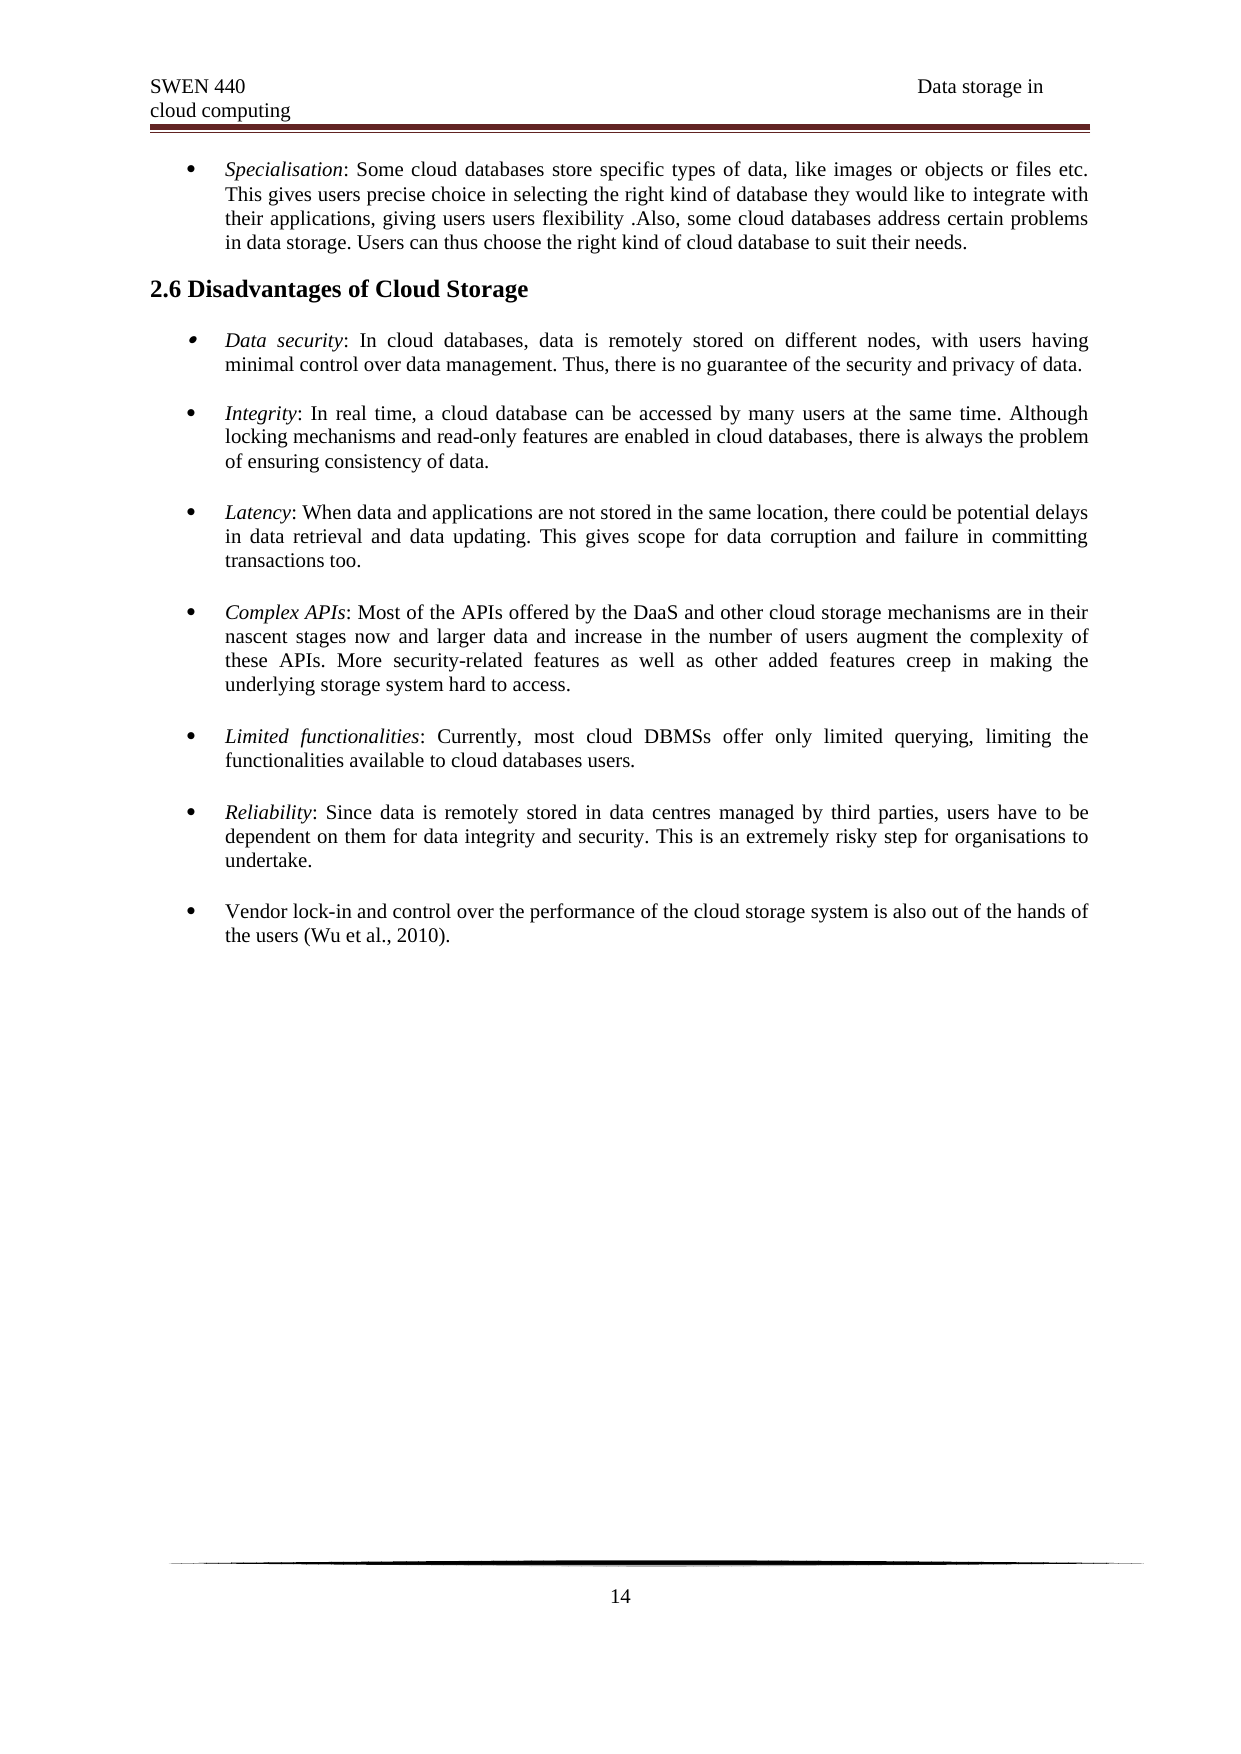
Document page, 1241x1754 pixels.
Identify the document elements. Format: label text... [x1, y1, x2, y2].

picture [168, 1559, 1144, 1567]
list Specialisation: Some cloud databases store specific types of data, like images or objects or files etc. This gives users precise choice in selecting the right kind of database they would like to integrate with their applications, giving users users flexibility .Also, some cloud databases address certain problems in data storage. Users can thus choose the right kind of cloud database to suit their needs. [187, 157, 1090, 254]
subtitle Disadvantages of Cloud Storage [150, 274, 1090, 303]
list Complex APIs: Most of the APIs offered by the DaaS and other cloud storage mechanisms are in their nascent stages now and larger data and increase in the number of users augment the complexity of these APIs. More security-related features as well as other added features creep in making the underlying storage system hard to access. [187, 600, 1090, 696]
list Integrity: In real time, a cloud database can be accessed by many users at the same time. Although locking mechanisms and read-only features are enabled in cloud databases, there is always the problem of ensuring consistency of data. [187, 400, 1090, 473]
list Limited functionalities: Currently, most cloud DBMSs offer only limited querying, limiting the functionalities available to cloud databases users. [187, 724, 1090, 772]
list Data security: In cloud databases, data is remotely stored on different nodes, with users having minimal control over data management. Thus, there is no guarantee of the security and privacy of data. [187, 328, 1090, 376]
list Reliability: Since data is remotely stored in data centres managed by third parties, users have to be dependent on them for data integrity and security. This is an extremely risky step for organisations to undertake. [187, 799, 1090, 872]
list Vendor lock-in and control over the performance of the cloud storage system is also out of the hands of the users (Wu et al., 2010). [187, 899, 1090, 947]
list Latency: When data and applications are not stored in the same location, there could be potential delays in data retrieval and data updating. This gives scope for data corruption and failure in committing transactions too. [187, 500, 1090, 572]
